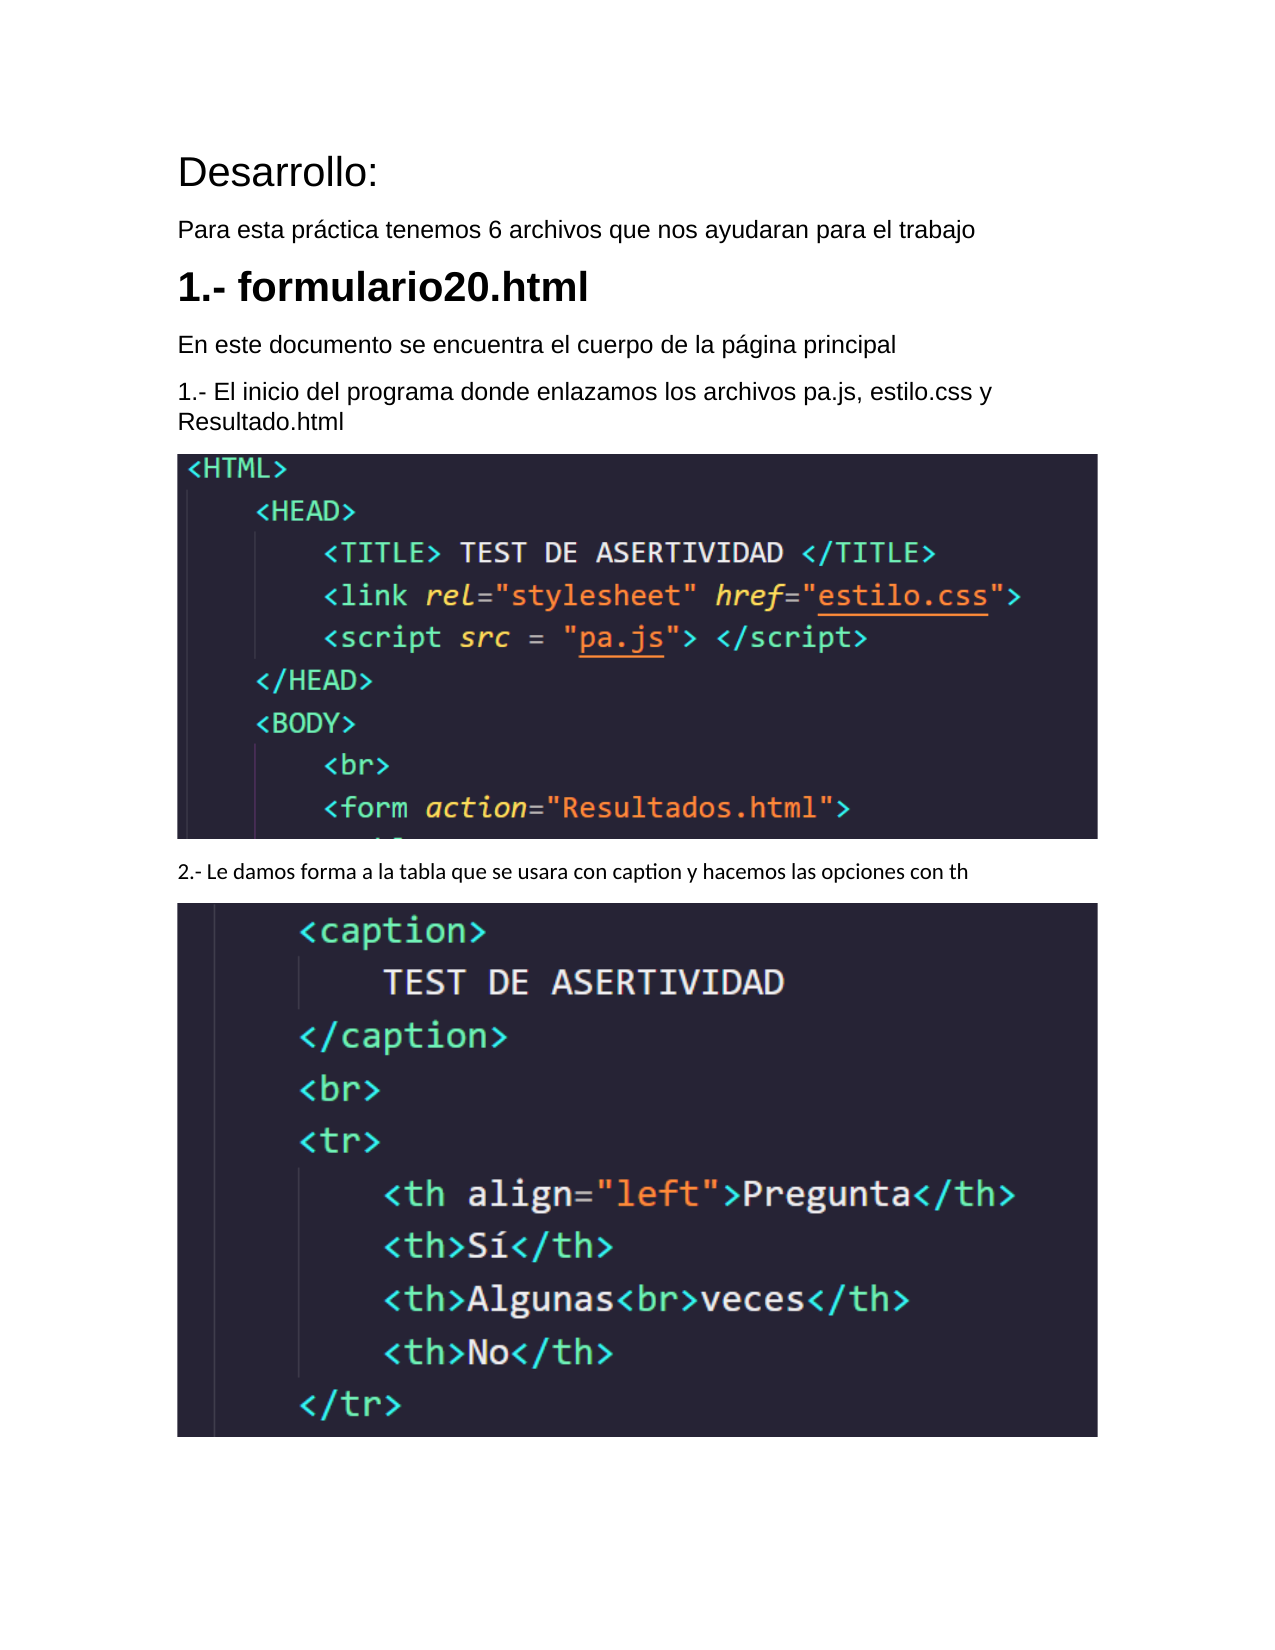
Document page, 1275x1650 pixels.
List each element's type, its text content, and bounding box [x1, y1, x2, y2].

text 1.- formulario20.html [177, 262, 1098, 310]
text Desarrollo: [177, 148, 1098, 196]
text Para esta práctica tenemos 6 archivos que nos ayudaran para el trabajo [177, 215, 1098, 244]
text 1.- El inicio del programa donde enlazamos los archivos pa.js, estilo.css y Resultado.html [177, 377, 1098, 436]
text En este documento se encuentra el cuerpo de la página principal [177, 330, 1098, 358]
text 2.- Le damos forma a la tabla que se usara con caption y hacemos las opciones con th [177, 857, 1098, 885]
picture [177, 903, 1098, 1437]
picture [177, 454, 1098, 839]
